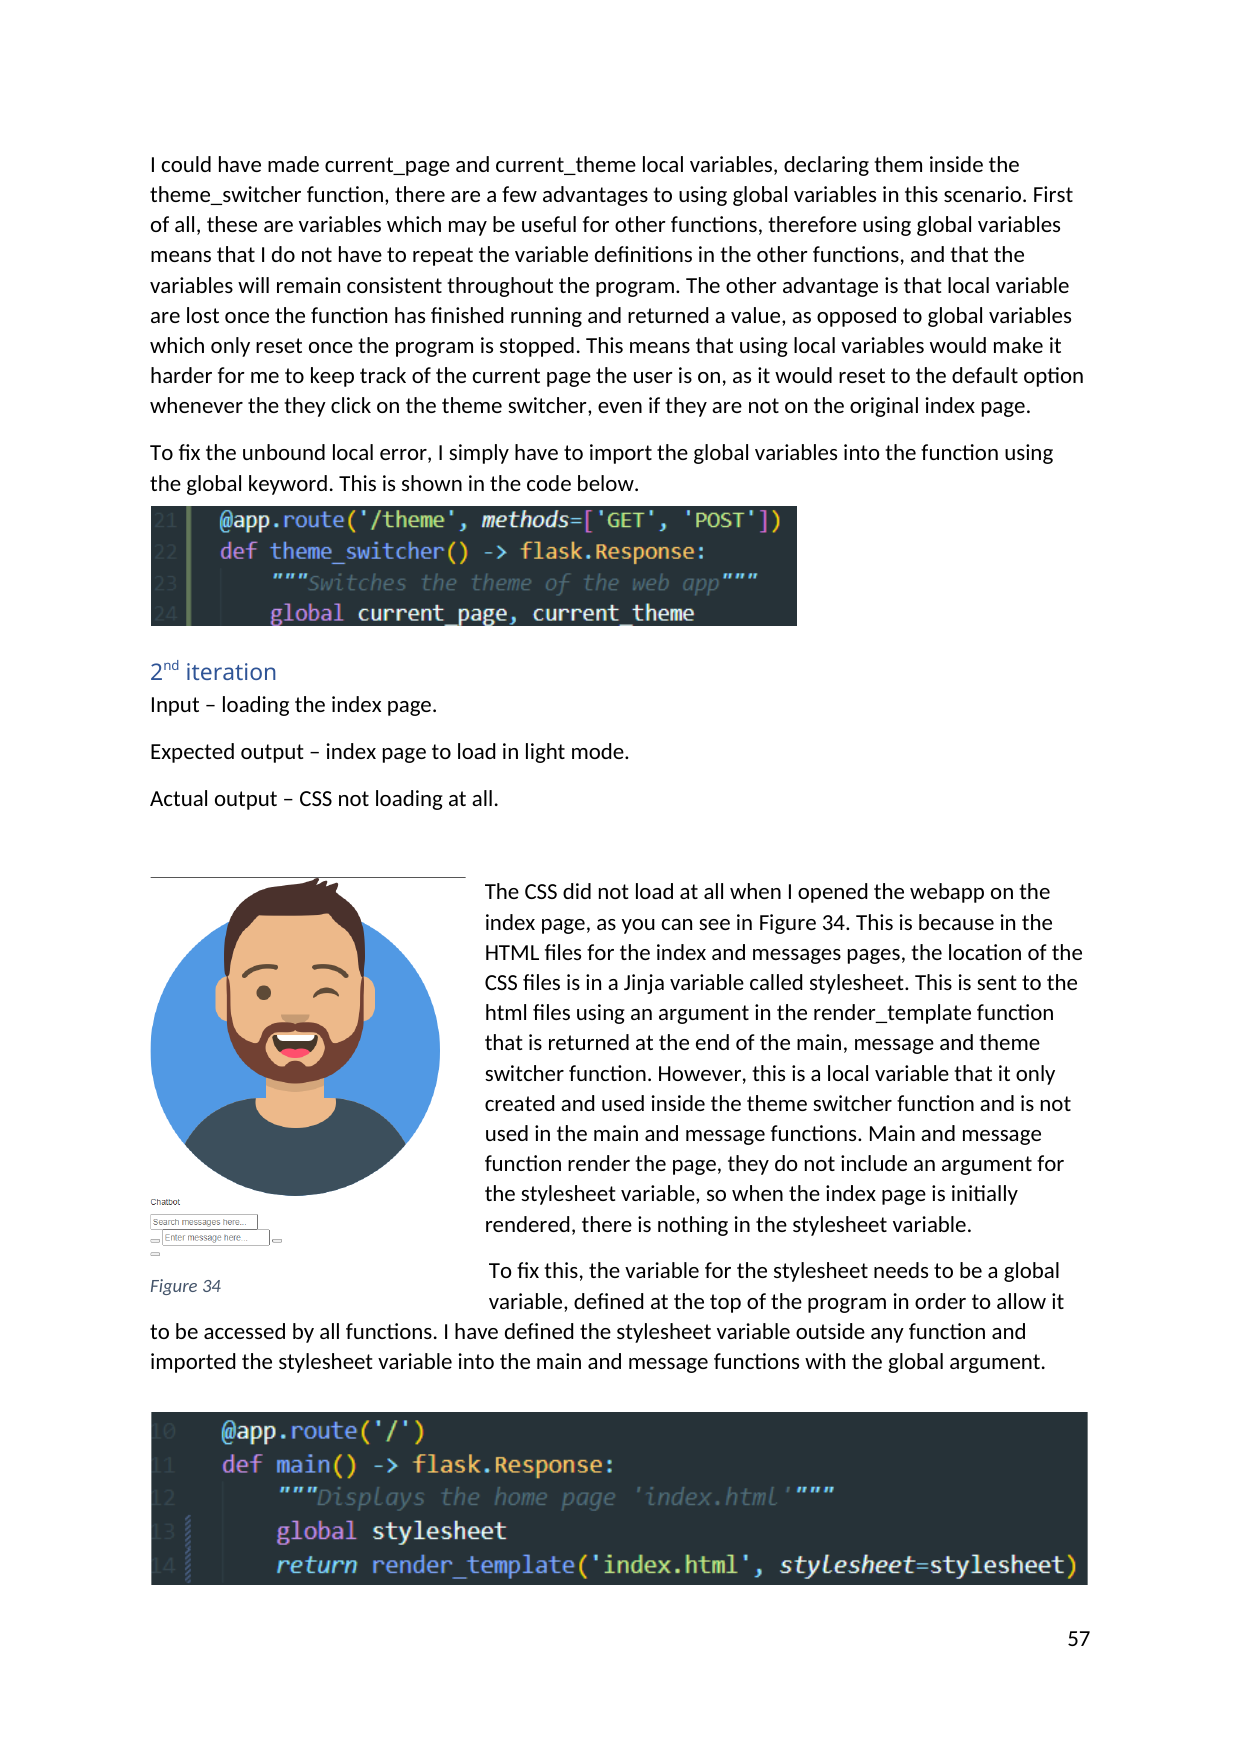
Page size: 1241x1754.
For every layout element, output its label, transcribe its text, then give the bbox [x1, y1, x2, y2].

picture [150, 506, 796, 624]
text Expected output – index page to load in light mode. [150, 737, 1090, 765]
text To fix the unbound local error, I simply have to import the global variables into the function using the global keyword. This is shown in the code below. [150, 438, 1090, 497]
subtitle 2nd iteration [150, 656, 1090, 687]
text Input – loading the index page. [150, 690, 1090, 718]
text The CSS did not load at all when I opened the webapp on the index page, as you can see in Figure 34. This is because in the HTML files for the index and messages pages, the location of the CSS files is in a Jinja variable called stylesheet. This is sent to the html files using an argument in the render_template function that is returned at the end of the main, message and theme switcher function. However, this is a local variable that it only created and used inside the theme switcher function and is not used in the main and message functions. Main and message function render the page, they do not include an argument for the stylesheet variable, so when the index page is initially rendered, there is nothing in the stylesheet variable. [466, 877, 1090, 1238]
text Actual output – CSS not loading at all. [150, 784, 1090, 812]
picture [150, 1412, 1087, 1584]
picture [150, 877, 466, 1262]
text To fix this, the variable for the stylesheet needs to be a global variable, defined at the top of the program in order to allow it to be accessed by all functions. I have defined the stylesheet variable outside any function and imported the stylesheet variable into the main and message functions with the global argument. [150, 1257, 1090, 1375]
